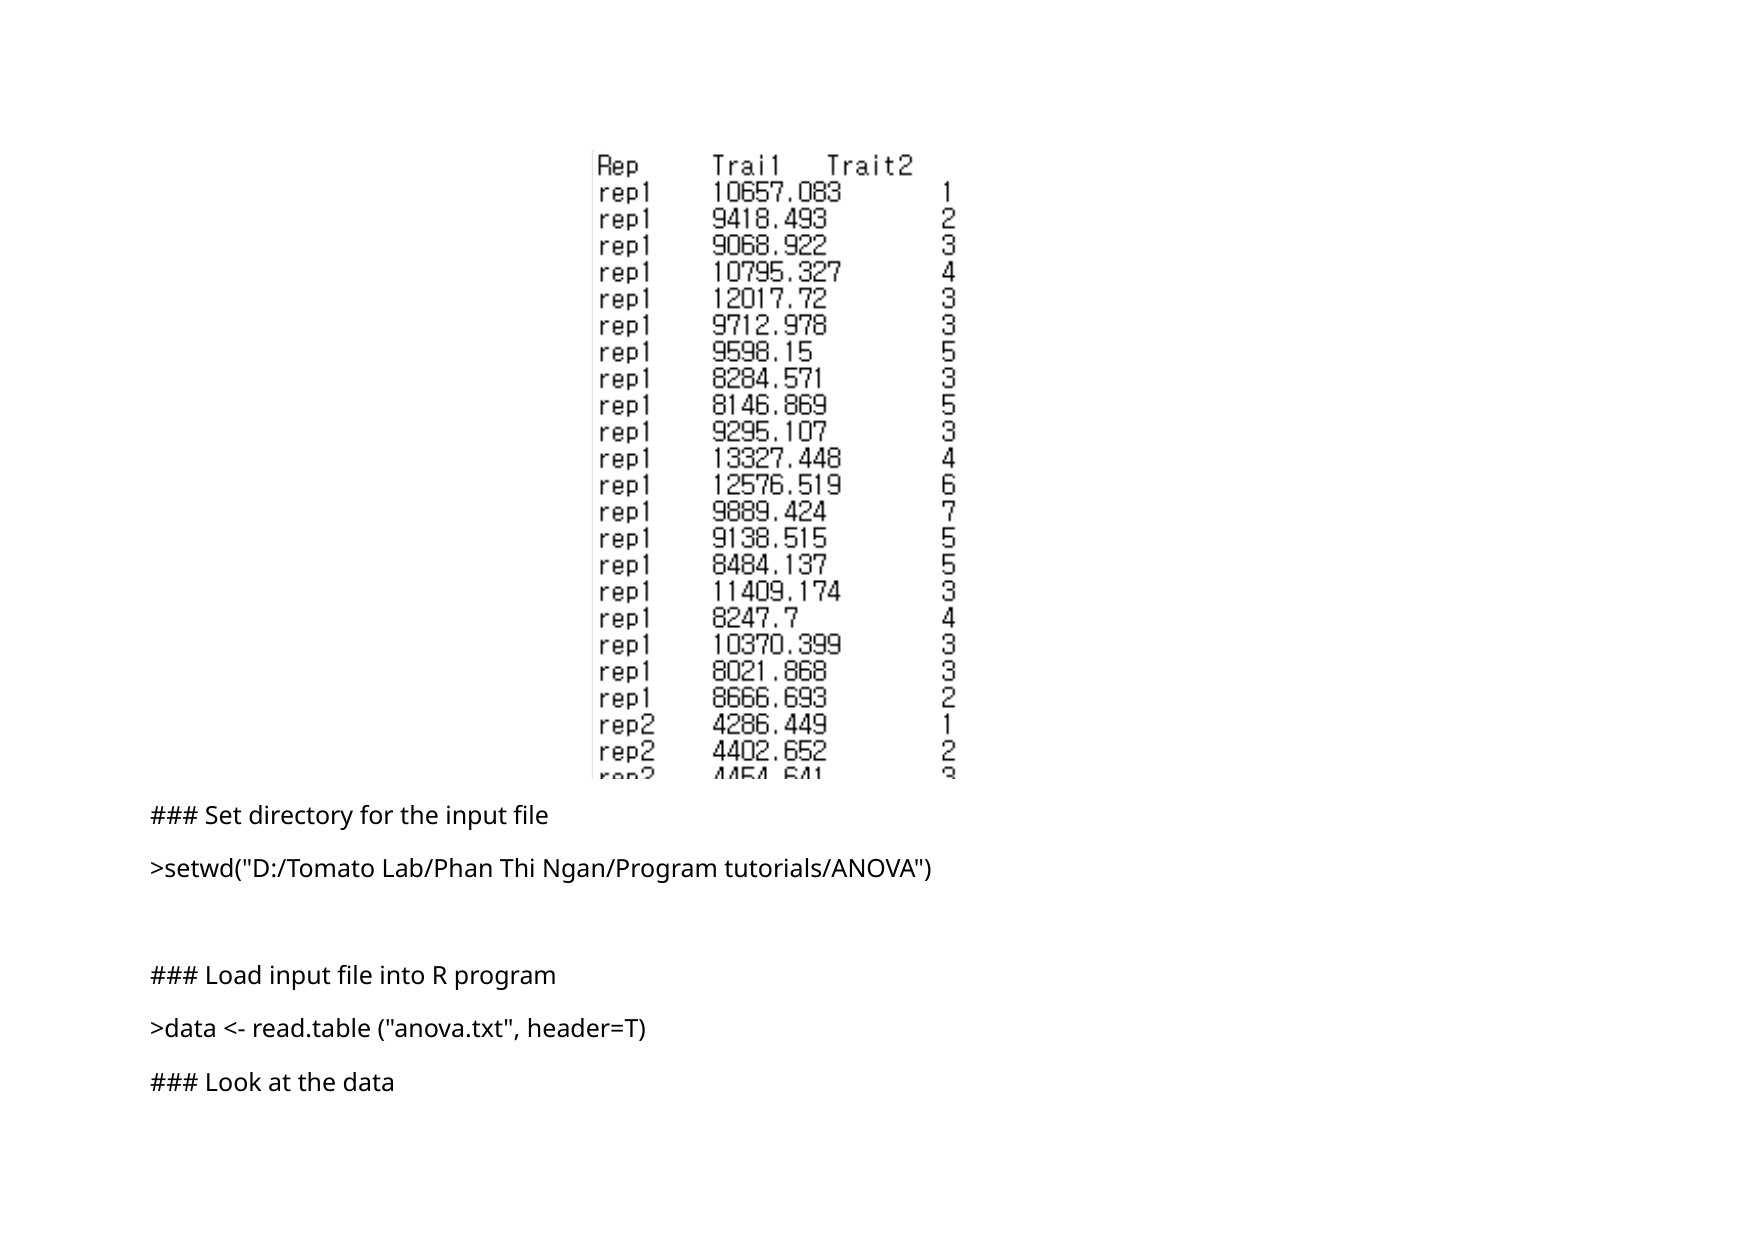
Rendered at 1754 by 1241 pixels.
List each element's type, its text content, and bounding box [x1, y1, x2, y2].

text >setwd("D:/Tomato Lab/Phan Thi Ngan/Program tutorials/ANOVA") [150, 851, 1604, 885]
text >data <- read.table ("anova.txt", header=T) [150, 1011, 1604, 1045]
text ### Load input file into R program [150, 958, 1604, 992]
picture [591, 150, 1163, 779]
text ### Set directory for the input file [150, 797, 1604, 831]
text ### Look at the data [150, 1064, 1604, 1099]
